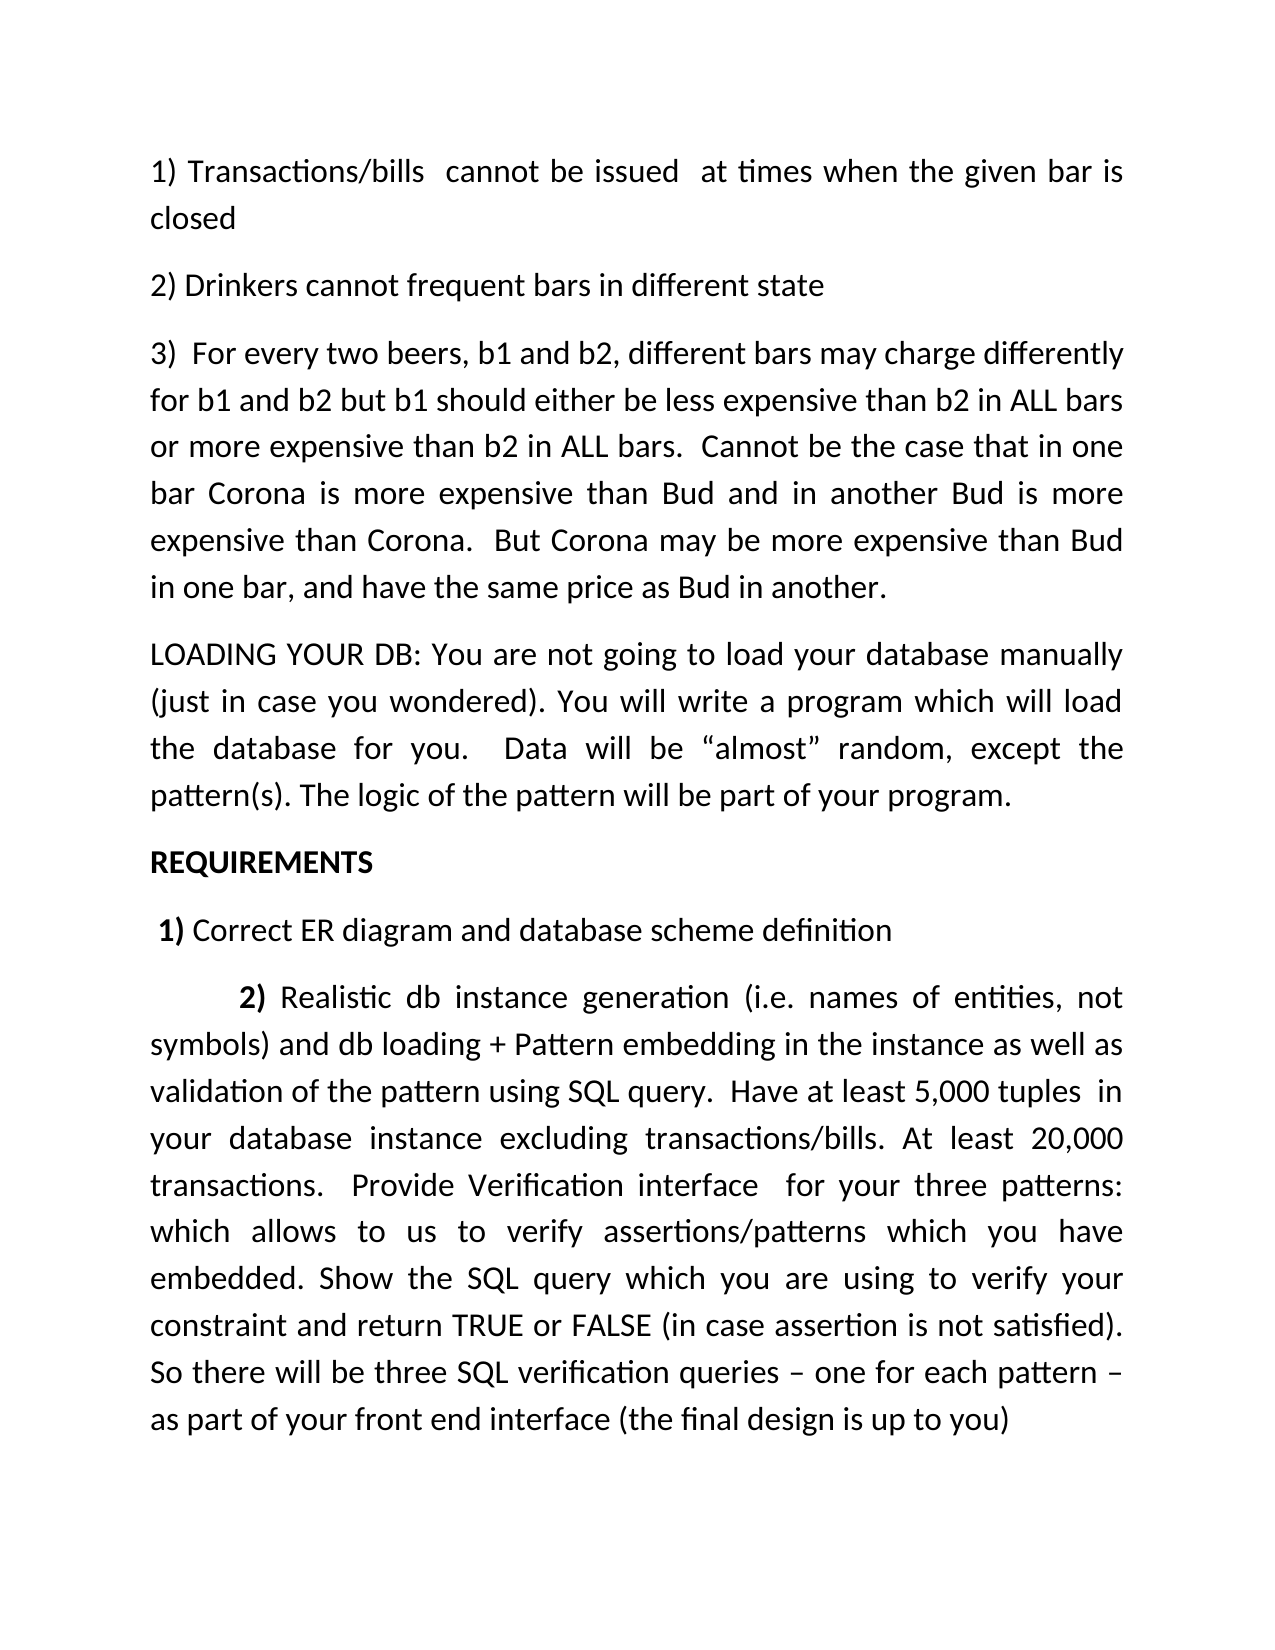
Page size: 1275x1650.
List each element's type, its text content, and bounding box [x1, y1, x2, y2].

text 3) For every two beers, b1 and b2, different bars may charge differently for b1 and b2 but b1 should either be less expensive than b2 in ALL bars or more expensive than b2 in ALL bars. Cannot be the case that in one bar Corona is more expensive than Bud and in another Bud is more expensive than Corona. But Corona may be more expensive than Bud in one bar, and have the same price as Bud in another. [150, 332, 1125, 607]
text 2) Drinkers cannot frequent bars in different state [150, 264, 1125, 305]
text 2) Realistic db instance generation (i.e. names of entities, not symbols) and db loading + Pattern embedding in the instance as well as validation of the pattern using SQL query. Have at least 5,000 tuples in your database instance excluding transactions/bills. At least 20,000 transactions. Provide Verification interface for your three patterns: which allows to us to verify assertions/patterns which you have embedded. Show the SQL query which you are using to verify your constraint and return TRUE or FALSE (in case assertion is not satisfied). So there will be three SQL verification queries – one for each pattern – as part of your front end interface (the final design is up to you) [150, 977, 1125, 1438]
text 1) Transactions/bills cannot be issued at times when the given bar is closed [150, 150, 1125, 237]
text 1) Correct ER diagram and database scheme definition [150, 909, 1125, 950]
text REQUIREMENTS [150, 841, 1125, 882]
text LOADING YOUR DB: You are not going to load your database manually (just in case you wondered). You will write a program which will load the database for you. Data will be “almost” random, except the pattern(s). The logic of the pattern will be part of your program. [150, 633, 1125, 814]
